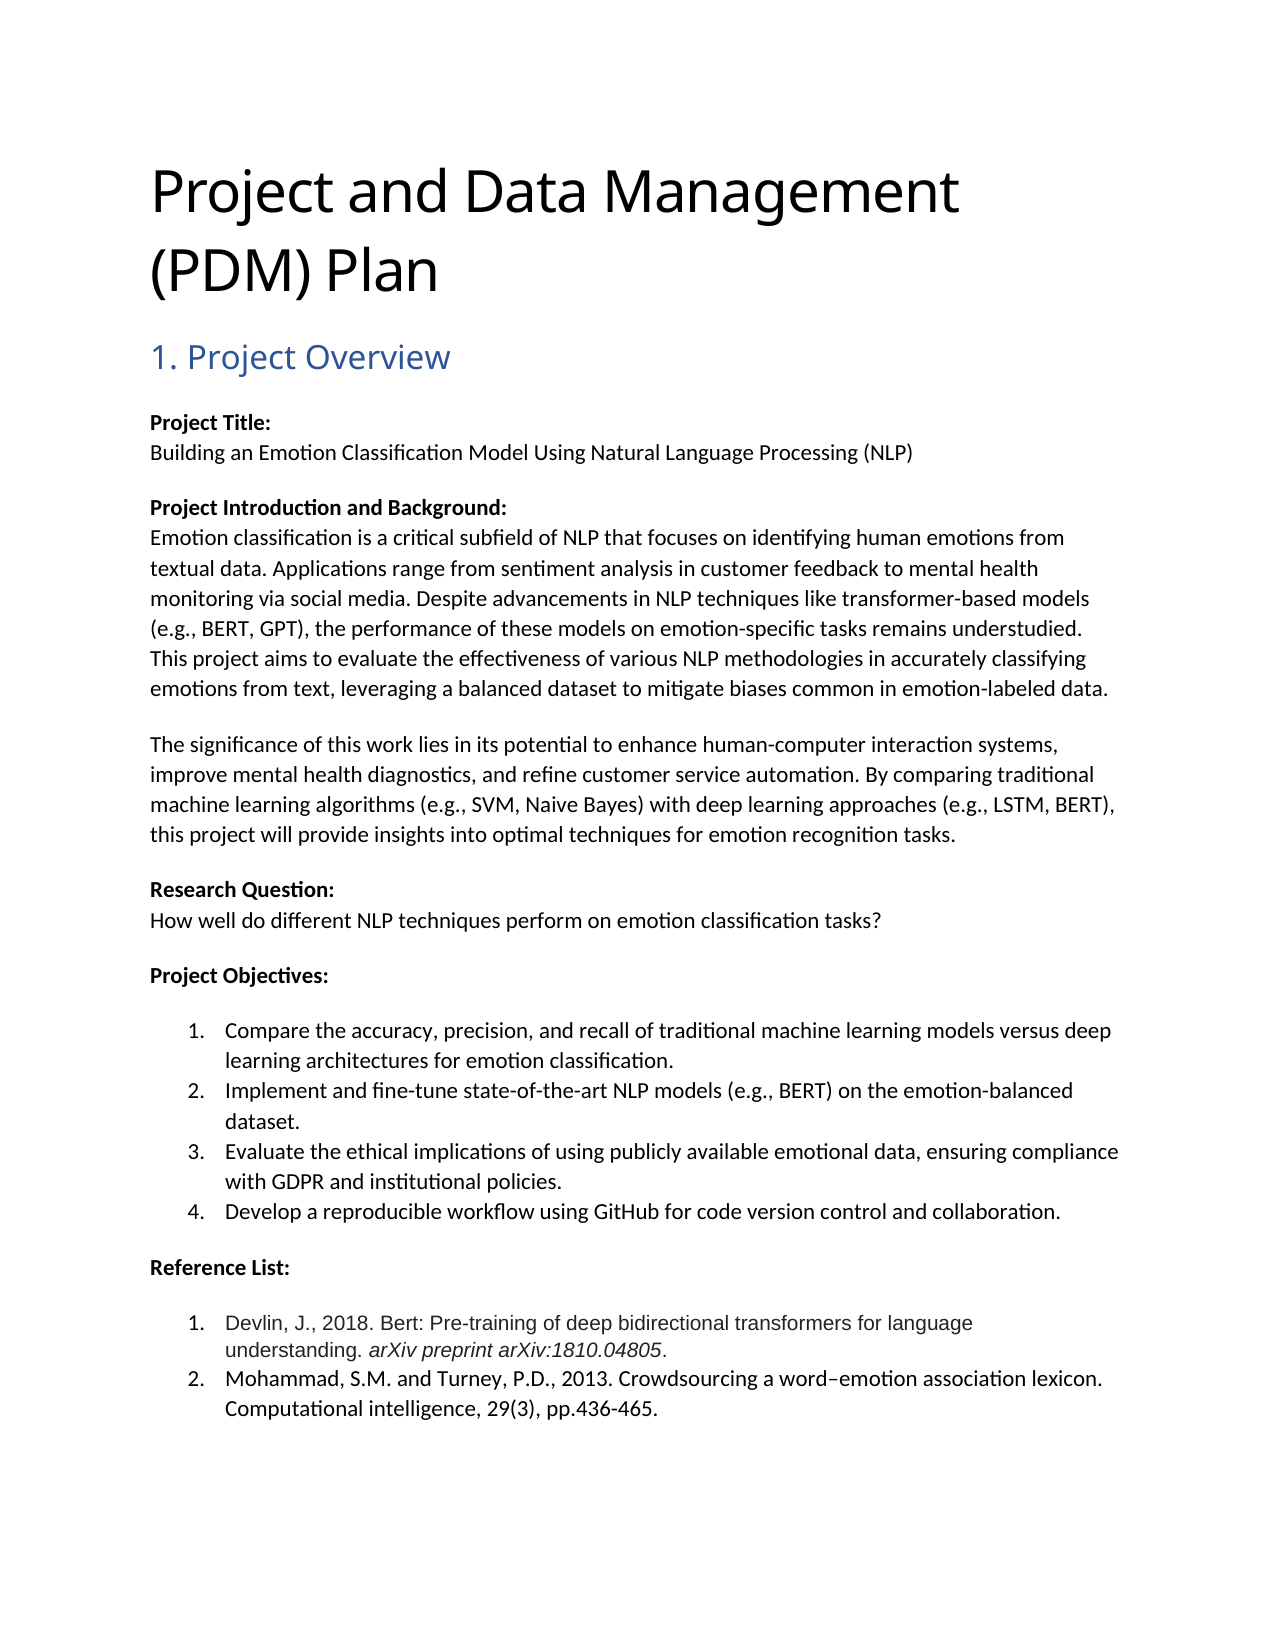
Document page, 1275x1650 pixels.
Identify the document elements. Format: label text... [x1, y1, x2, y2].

title Project and Data Management (PDM) Plan [150, 150, 1125, 309]
text Reference List: [150, 1253, 1125, 1281]
text Project Introduction and Background: Emotion classification is a critical subfield of NLP that focuses on identifying human emotions from textual data. Applications range from sentiment analysis in customer feedback to mental health monitoring via social media. Despite advancements in NLP techniques like transformer-based models (e.g., BERT, GPT), the performance of these models on emotion-specific tasks remains understudied. This project aims to evaluate the effectiveness of various NLP methodologies in accurately classifying emotions from text, leveraging a balanced dataset to mitigate biases common in emotion-labeled data. [150, 493, 1125, 703]
list Mohammad, S.M. and Turney, P.D., 2013. Crowdsourcing a word–emotion association lexicon. Computational intelligence, 29(3), pp.436-465. [187, 1364, 1125, 1422]
list Develop a reproducible workflow using GitHub for code version control and collaboration. [187, 1197, 1125, 1226]
list Implement and fine-tune state-of-the-art NLP models (e.g., BERT) on the emotion-balanced dataset. [187, 1077, 1125, 1135]
text Project Title: Building an Emotion Classification Model Using Natural Language Processing (NLP) [150, 408, 1125, 466]
list Evaluate the ethical implications of using publicly available emotional data, ensuring compliance with GDPR and institutional policies. [187, 1137, 1125, 1195]
text The significance of this work lies in its potential to enhance human-computer interaction systems, improve mental health diagnostics, and refine customer service automation. By comparing traditional machine learning algorithms (e.g., SVM, Naive Bayes) with deep learning approaches (e.g., LSTM, BERT), this project will provide insights into optimal techniques for emotion recognition tasks. [150, 730, 1125, 848]
list Devlin, J., 2018. Bert: Pre-training of deep bidirectional transformers for language understanding. arXiv preprint arXiv:1810.04805. [187, 1308, 1125, 1362]
list Compare the accuracy, precision, and recall of traditional machine learning models versus deep learning architectures for emotion classification. [187, 1016, 1125, 1074]
subtitle 1. Project Overview [150, 334, 1125, 379]
text Project Objectives: [150, 961, 1125, 989]
text Research Question: How well do different NLP techniques perform on emotion classification tasks? [150, 876, 1125, 934]
